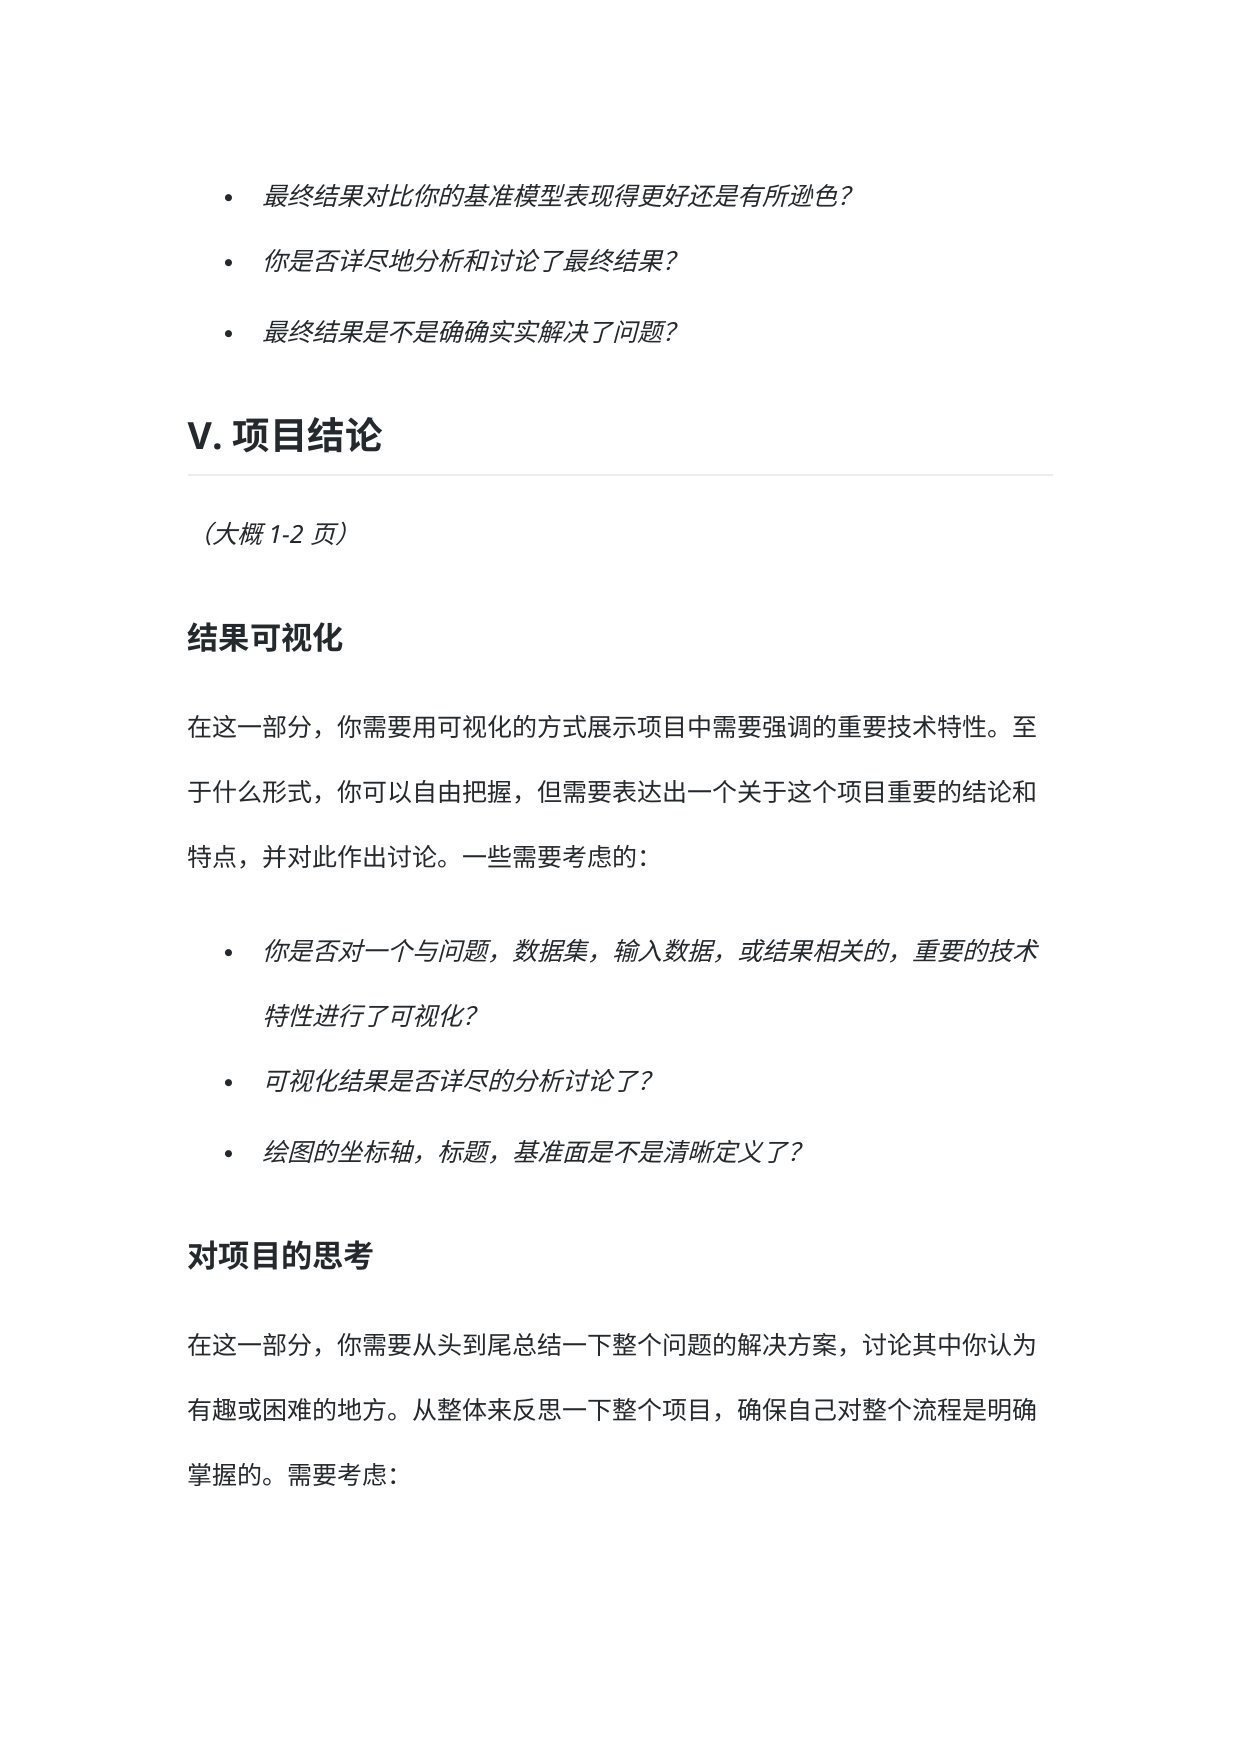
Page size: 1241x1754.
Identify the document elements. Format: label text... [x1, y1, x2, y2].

text 对项目的思考 [187, 1221, 1053, 1286]
list 最终结果是不是确确实实解决了问题？ [225, 298, 1053, 363]
list 你是否详尽地分析和讨论了最终结果？ [225, 227, 1053, 292]
text 结果可视化 [187, 603, 1053, 668]
list 绘图的坐标轴，标题，基准面是不是清晰定义了？ [225, 1118, 1053, 1183]
text 在这一部分，你需要从头到尾总结一下整个问题的解决方案，讨论其中你认为有趣或困难的地方。从整体来反思一下整个项目，确保自己对整个流程是明确掌握的。需要考虑： [187, 1311, 1053, 1506]
text （大概 1-2 页） [187, 501, 1053, 566]
text 在这一部分，你需要用可视化的方式展示项目中需要强调的重要技术特性。至于什么形式，你可以自由把握，但需要表达出一个关于这个项目重要的结论和特点，并对此作出讨论。一些需要考虑的： [187, 693, 1053, 888]
list 你是否对一个与问题，数据集，输入数据，或结果相关的，重要的技术特性进行了可视化？ [225, 917, 1053, 1047]
list 最终结果对比你的基准模型表现得更好还是有所逊色？ [225, 162, 1053, 227]
text V. 项目结论 [187, 401, 1053, 476]
list 可视化结果是否详尽的分析讨论了？ [225, 1047, 1053, 1112]
